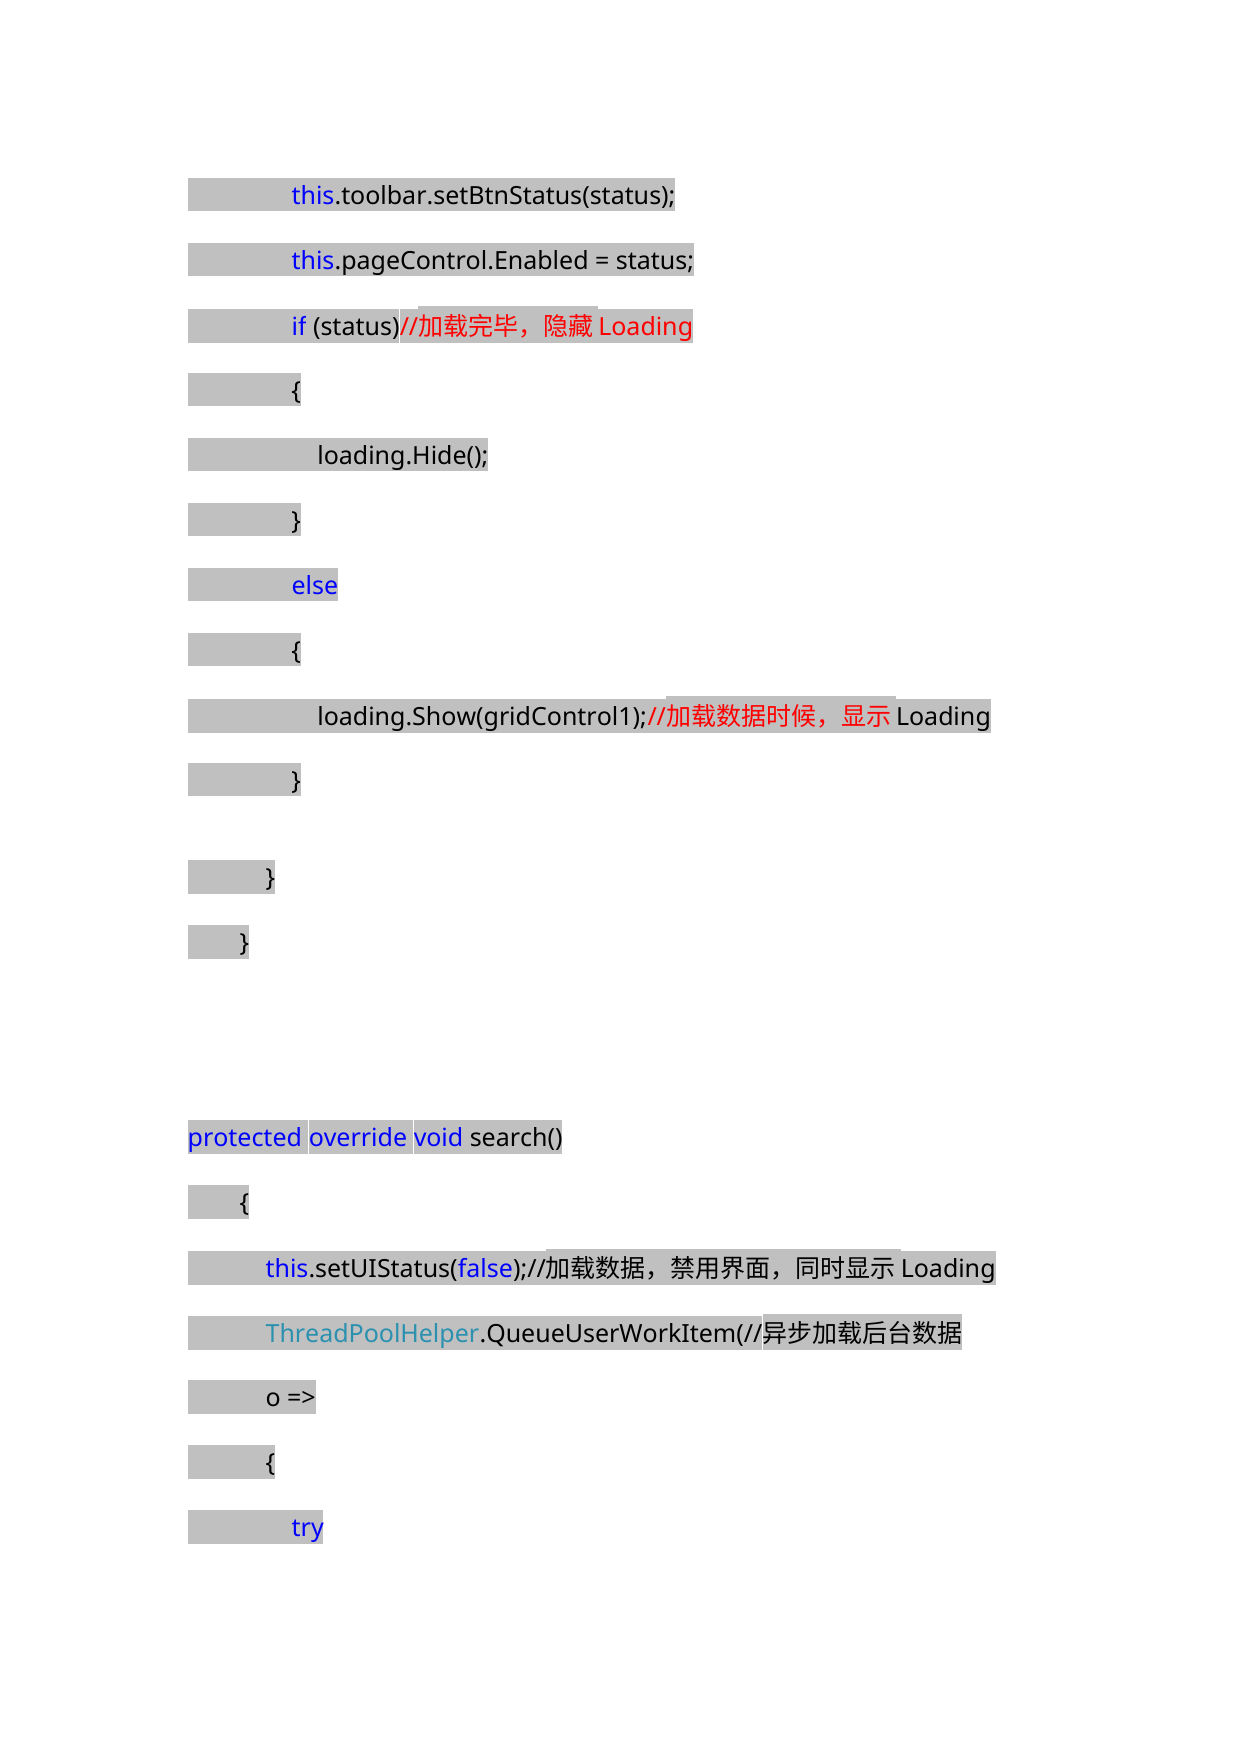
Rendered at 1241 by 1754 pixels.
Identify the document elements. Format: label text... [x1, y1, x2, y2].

text if (status)//加载完毕，隐藏Loading [187, 292, 1053, 357]
text { [187, 357, 1053, 422]
text loading.Show(gridControl1);//加载数据时候，显示Loading [187, 682, 1053, 747]
text protected override void search() [187, 1104, 1053, 1169]
text ThreadPoolHelper.QueueUserWorkItem(//异步加载后台数据 [187, 1299, 1053, 1364]
text } [187, 844, 1053, 909]
text loading.Hide(); [187, 422, 1053, 487]
text { [187, 1429, 1053, 1494]
text try [187, 1494, 1053, 1559]
text o => [187, 1364, 1053, 1429]
text else [187, 552, 1053, 617]
text this.toolbar.setBtnStatus(status); [187, 162, 1053, 227]
text } [187, 909, 1053, 974]
text this.pageControl.Enabled = status; [187, 227, 1053, 292]
text } [187, 487, 1053, 552]
text { [187, 1169, 1053, 1234]
text { [187, 617, 1053, 682]
text this.setUIStatus(false);//加载数据，禁用界面，同时显示Loading [187, 1234, 1053, 1299]
text } [187, 747, 1053, 812]
